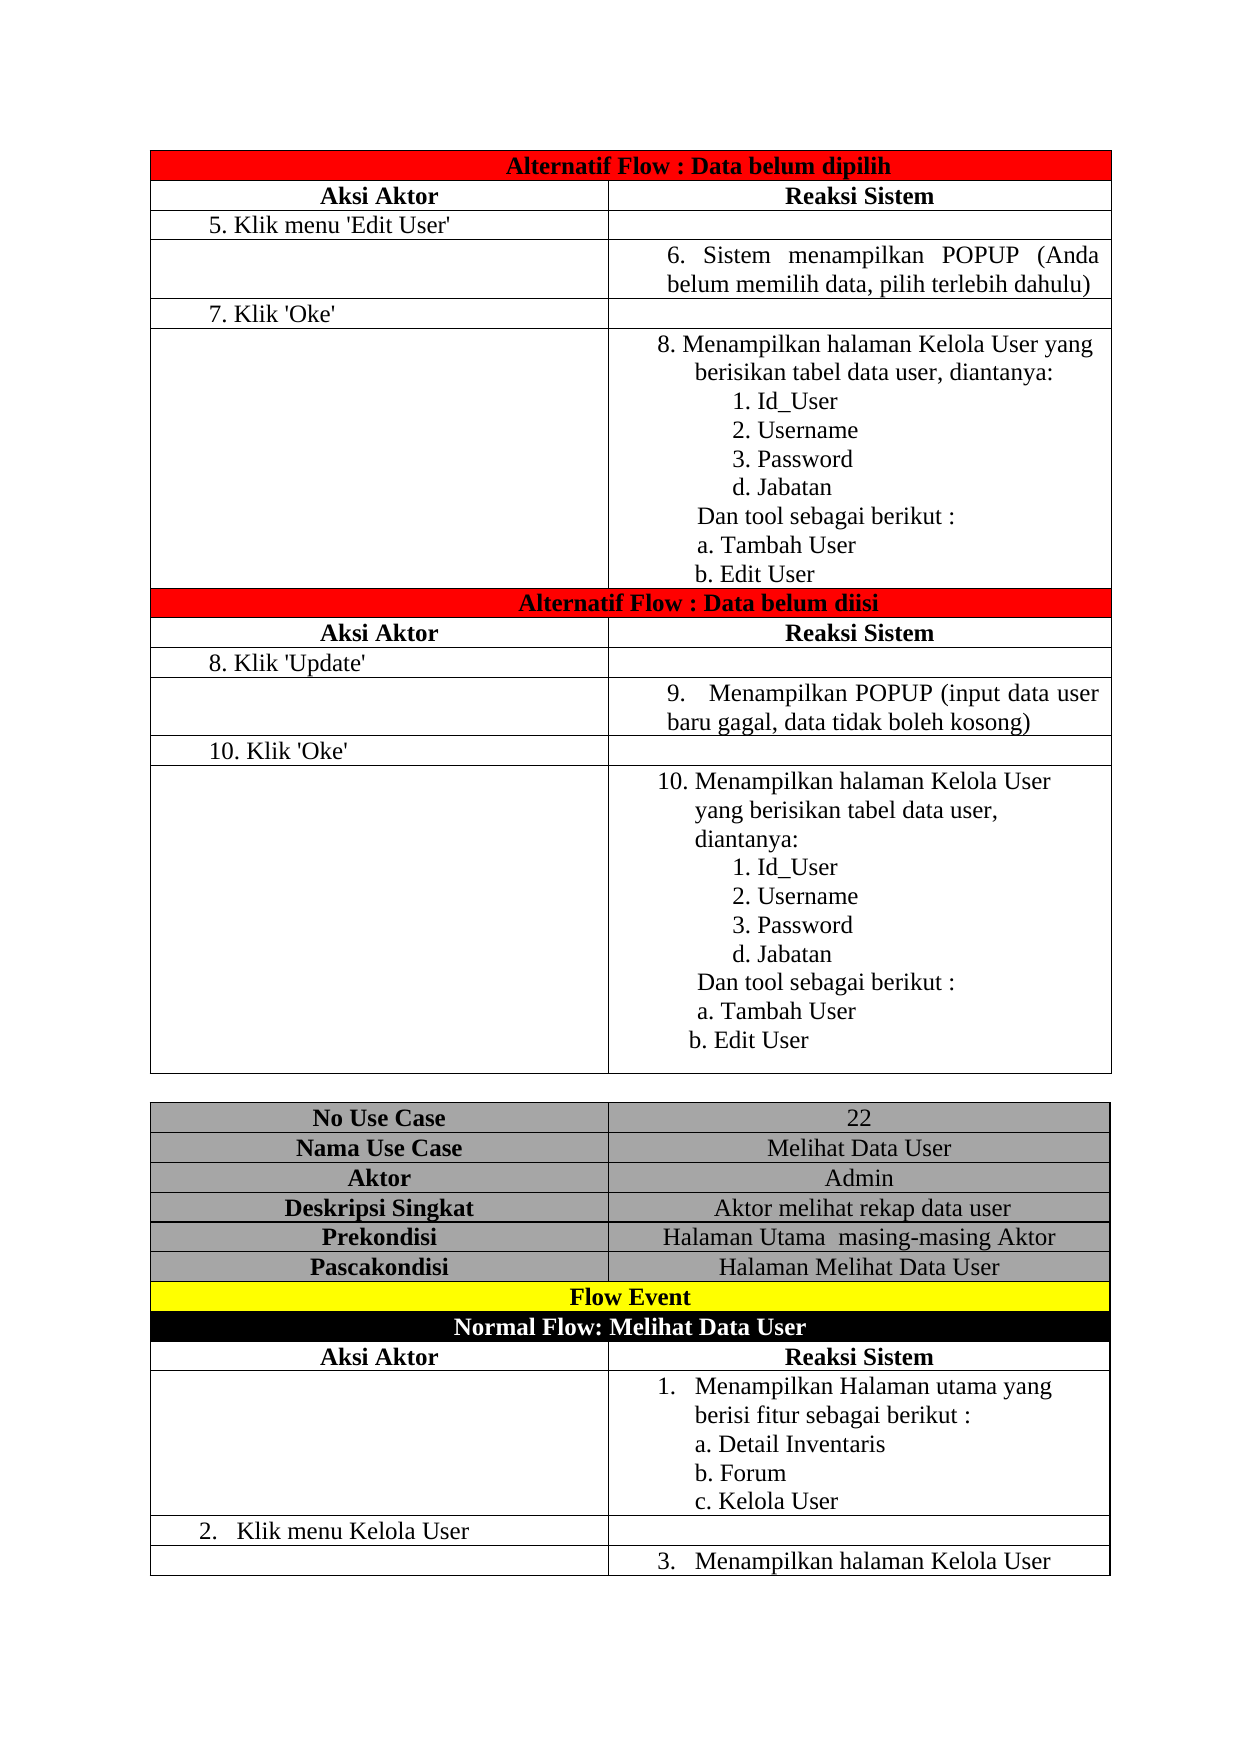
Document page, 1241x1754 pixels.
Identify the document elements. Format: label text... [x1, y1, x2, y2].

table_cell 9. Menampilkan POPUP (input data user baru gagal, data tidak boleh kosong) [609, 678, 1111, 735]
table_cell Prekondisi [151, 1223, 608, 1251]
table_cell Halaman Melihat Data User [609, 1252, 1109, 1281]
table_cell [609, 299, 1111, 328]
table_cell 10. Menampilkan halaman Kelola User yang berisikan tabel data user, diantanya: 1. Id_User 2. Username 3. Password d. Jabatan Dan tool sebagai berikut : a. Tambah User b. Edit User [609, 766, 1111, 1072]
table_cell Aktor melihat rekap data user [609, 1193, 1109, 1221]
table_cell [609, 1546, 1109, 1575]
table_cell Admin [609, 1163, 1109, 1192]
table_cell [151, 240, 608, 298]
table_cell Deskripsi Singkat [151, 1193, 608, 1221]
table_cell Aksi Aktor [151, 618, 608, 647]
table_cell [151, 1546, 608, 1575]
table_cell 7. Klik 'Oke' [151, 299, 608, 328]
table_cell Reaksi Sistem [609, 1342, 1109, 1370]
table_cell Aktor [151, 1163, 608, 1192]
table_cell 5. Klik menu 'Edit User' [151, 211, 608, 239]
table_cell [609, 648, 1111, 677]
table_cell Aksi Aktor [151, 1342, 608, 1370]
table_cell Aksi Aktor [151, 181, 608, 209]
table_cell Halaman Utama masing-masing Aktor [609, 1223, 1109, 1251]
table_cell 8. Klik 'Update' [151, 648, 608, 677]
table_cell [609, 1516, 1109, 1545]
table_cell Reaksi Sistem [609, 181, 1111, 209]
table_cell [151, 329, 608, 587]
table_cell [151, 678, 608, 735]
table_cell Menampilkan Halaman utama yang berisi fitur sebagai berikut : a. Detail Inventaris b. Forum c. Kelola User [609, 1371, 1109, 1515]
table_cell [151, 766, 608, 1072]
table_cell Normal Flow: Melihat Data User [151, 1312, 1109, 1341]
table_cell Melihat Data User [609, 1133, 1109, 1162]
table_cell Flow Event [151, 1282, 1109, 1311]
table_cell 2. Klik menu Kelola User [151, 1516, 608, 1545]
table_cell 10. Klik 'Oke' [151, 736, 608, 765]
table_cell 8. Menampilkan halaman Kelola User yang berisikan tabel data user, diantanya: 1. Id_User 2. Username 3. Password d. Jabatan Dan tool sebagai berikut : a. Tambah User b. Edit User [609, 329, 1111, 587]
table_header 22 [609, 1103, 1109, 1132]
table_cell [609, 736, 1111, 765]
table_cell 6. Sistem menampilkan POPUP (Anda belum memilih data, pilih terlebih dahulu) [609, 240, 1111, 298]
table_cell Nama Use Case [151, 1133, 608, 1162]
table_cell Alternatif Flow : Data belum dipilih [151, 151, 1111, 180]
table_cell [151, 1371, 608, 1515]
table_cell Pascakondisi [151, 1252, 608, 1281]
table_header No Use Case [151, 1103, 608, 1132]
table_cell Alternatif Flow : Data belum diisi [151, 589, 1111, 617]
table_cell Reaksi Sistem [609, 618, 1111, 647]
table_cell [609, 211, 1111, 239]
